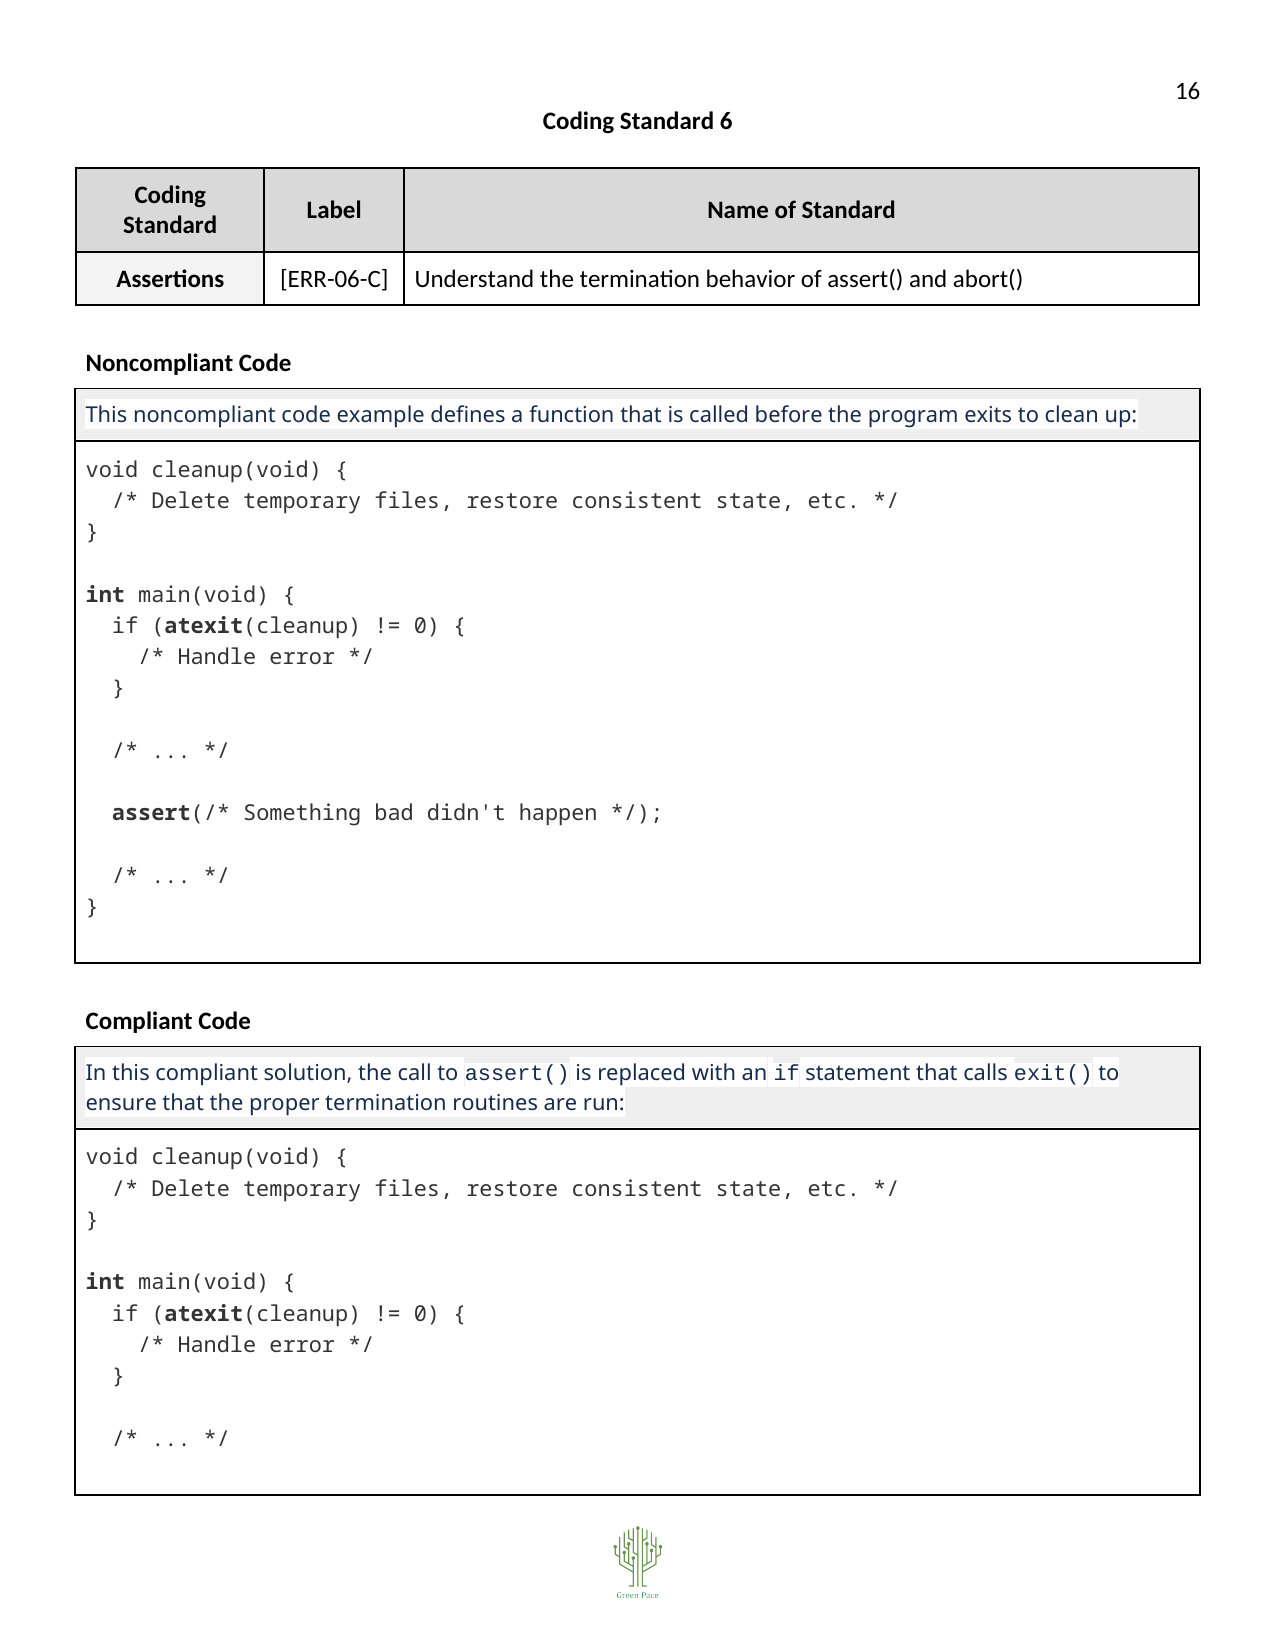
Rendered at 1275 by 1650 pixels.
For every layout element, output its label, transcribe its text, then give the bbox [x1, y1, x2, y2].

table_header Noncompliant Code [75, 337, 1200, 388]
table_header Label [265, 169, 403, 251]
table_cell This noncompliant code example defines a function that is called before the program exits to clean up: [76, 389, 1199, 439]
table_header Name of Standard [405, 169, 1198, 251]
table_cell Assertions [77, 253, 263, 304]
table_header Coding Standard [77, 169, 263, 251]
table_header Compliant Code [75, 994, 1200, 1046]
table_cell In this compliant solution, the call to assert() is replaced with an if statement that calls exit() to ensure that the proper termination routines are run: [76, 1047, 1199, 1127]
subtitle Coding Standard 6 [75, 106, 1200, 136]
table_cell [76, 1130, 1199, 1494]
picture [605, 1521, 670, 1606]
table_cell void cleanup(void) { /* Delete temporary files, restore consistent state, etc. */ } int main(void) { if (atexit(cleanup) != 0) { /* Handle error */ } /* ... */ assert(/* Something bad didn't happen */); /* ... */ } [76, 442, 1199, 962]
table_cell [ERR-06-C] [265, 253, 403, 304]
table_cell Understand the termination behavior of assert() and abort() [405, 253, 1198, 304]
